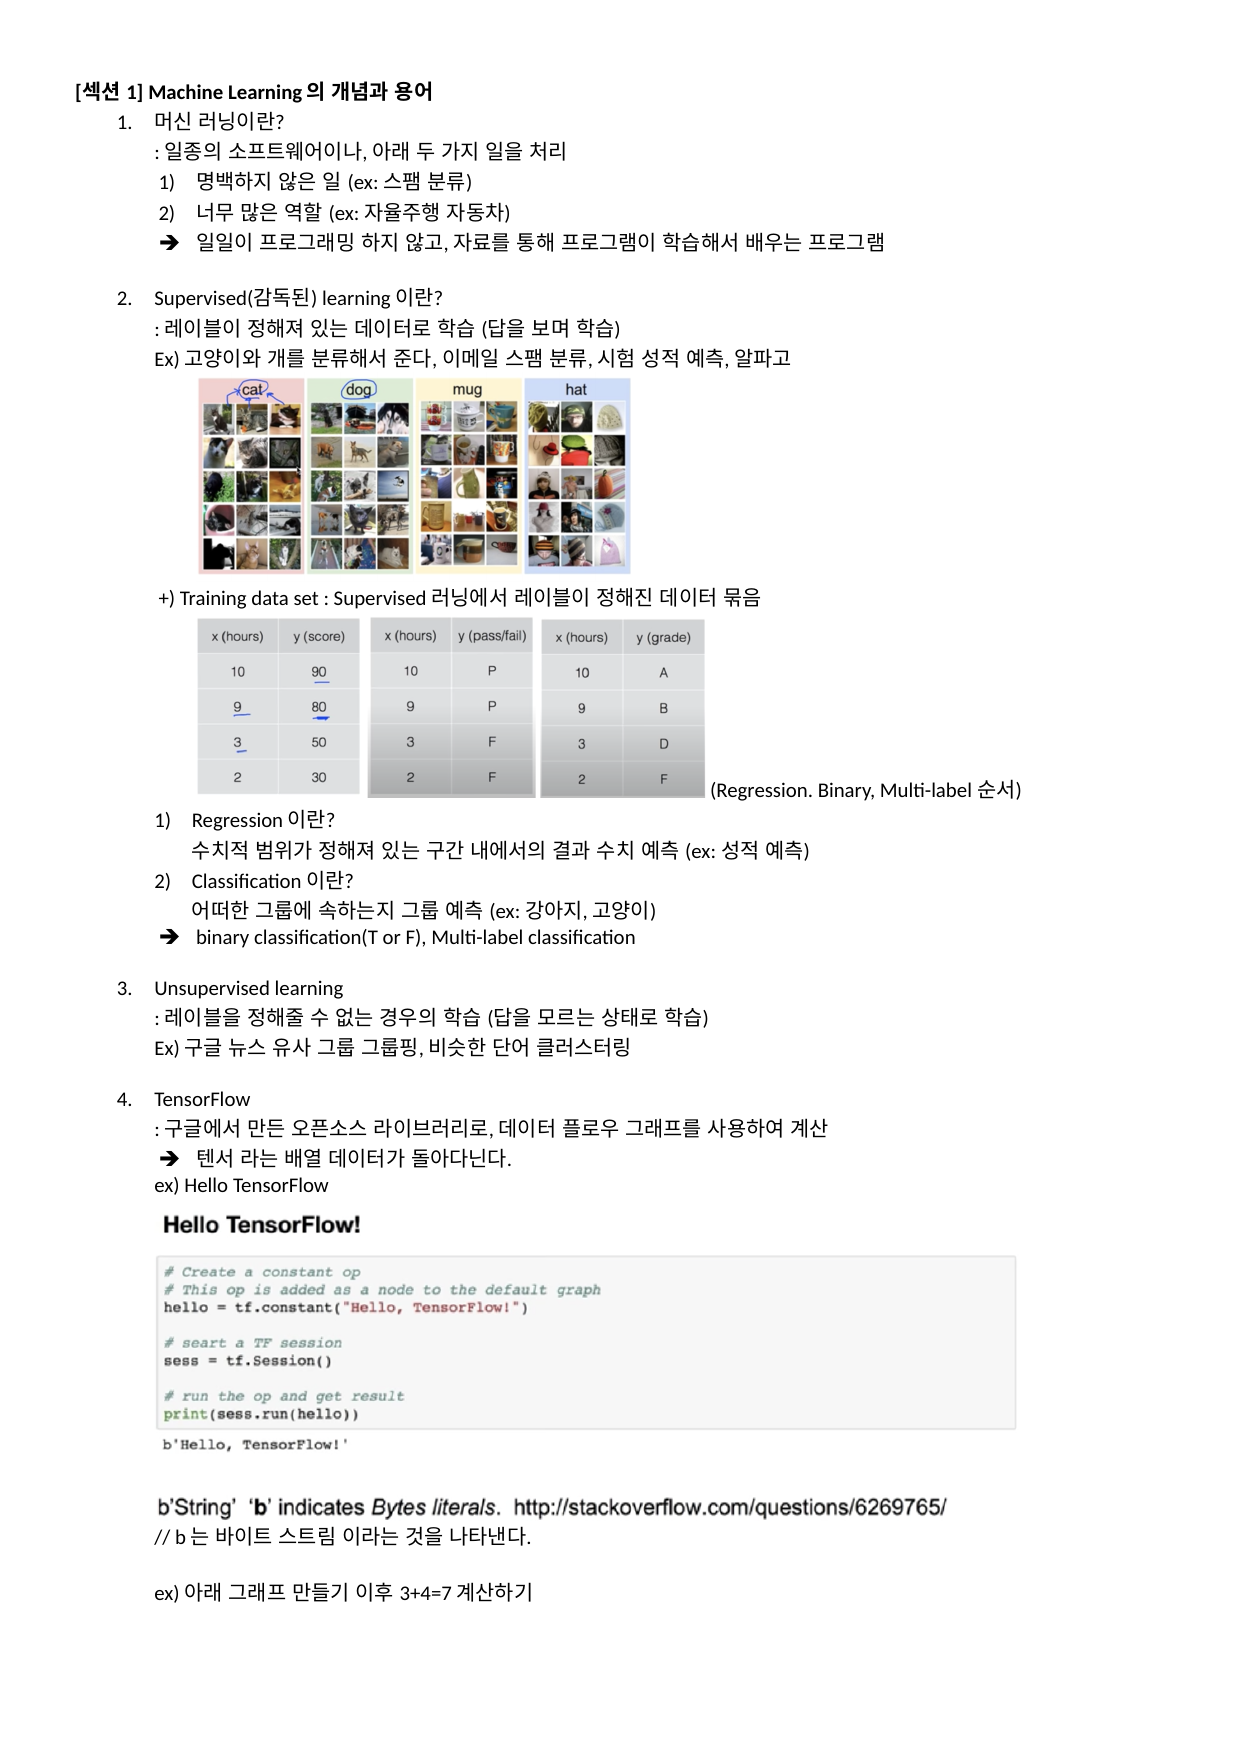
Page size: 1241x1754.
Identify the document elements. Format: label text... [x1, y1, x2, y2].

list : 구글에서 만든 오픈소스 라이브러리로, 데이터 플로우 그래프를 사용하여 계산 [154, 1112, 1165, 1142]
list 일일이 프로그래밍 하지 않고, 자료를 통해 프로그램이 학습해서 배우는 프로그램 [158, 226, 1165, 256]
list 수치적 범위가 정해져 있는 구간 내에서의 결과 수치 예측 (ex: 성적 예측) [192, 834, 1165, 864]
list 어떠한 그룹에 속하는지 그룹 예측 (ex: 강아지, 고양이) [192, 894, 1165, 924]
picture [195, 372, 632, 582]
list Unsupervised learning [117, 975, 1165, 1001]
list ex) 아래 그래프 만들기 이후 3+4=7 계산하기 [154, 1576, 1165, 1606]
list 머신 러닝이란? [117, 105, 1165, 135]
list 명백하지 않은 일 (ex: 스팸 분류) [158, 166, 1165, 196]
text +) Training data set : Supervised 러닝에서 레이블이 정해진 데이터 묶음 [75, 582, 1165, 612]
list Supervised(감독된) learning이란? [117, 282, 1165, 312]
list // b는 바이트 스트림 이라는 것을 나타낸다. [154, 1520, 1165, 1550]
list Regression이란? [154, 804, 1165, 834]
list 너무 많은 역할 (ex: 자율주행 자동차) [158, 196, 1165, 226]
list binary classification(T or F), Multi-label classification [158, 924, 1165, 950]
picture [154, 1197, 1025, 1521]
text [섹션 1] Machine Learning의 개념과 용어 [75, 75, 1165, 105]
picture [540, 618, 706, 798]
list 텐서 라는 배열 데이터가 돌아다닌다. [158, 1142, 1165, 1172]
list Ex) 구글 뉴스 유사 그룹 그룹핑, 비슷한 단어 클러스터링 [154, 1031, 1165, 1061]
list : 일종의 소프트웨어이나, 아래 두 가지 일을 처리 [154, 135, 1165, 166]
list ex) Hello TensorFlow [154, 1172, 1165, 1198]
picture [367, 611, 536, 798]
list : 레이블이 정해져 있는 데이터로 학습 (답을 보며 학습) [154, 312, 1165, 342]
list TensorFlow [117, 1087, 1165, 1112]
list Ex) 고양이와 개를 분류해서 준다, 이메일 스팸 분류, 시험 성적 예측, 알파고 [154, 342, 1165, 372]
list : 레이블을 정해줄 수 없는 경우의 학습 (답을 모르는 상태로 학습) [154, 1001, 1165, 1031]
picture [195, 612, 363, 798]
list Classification이란? [154, 864, 1165, 894]
